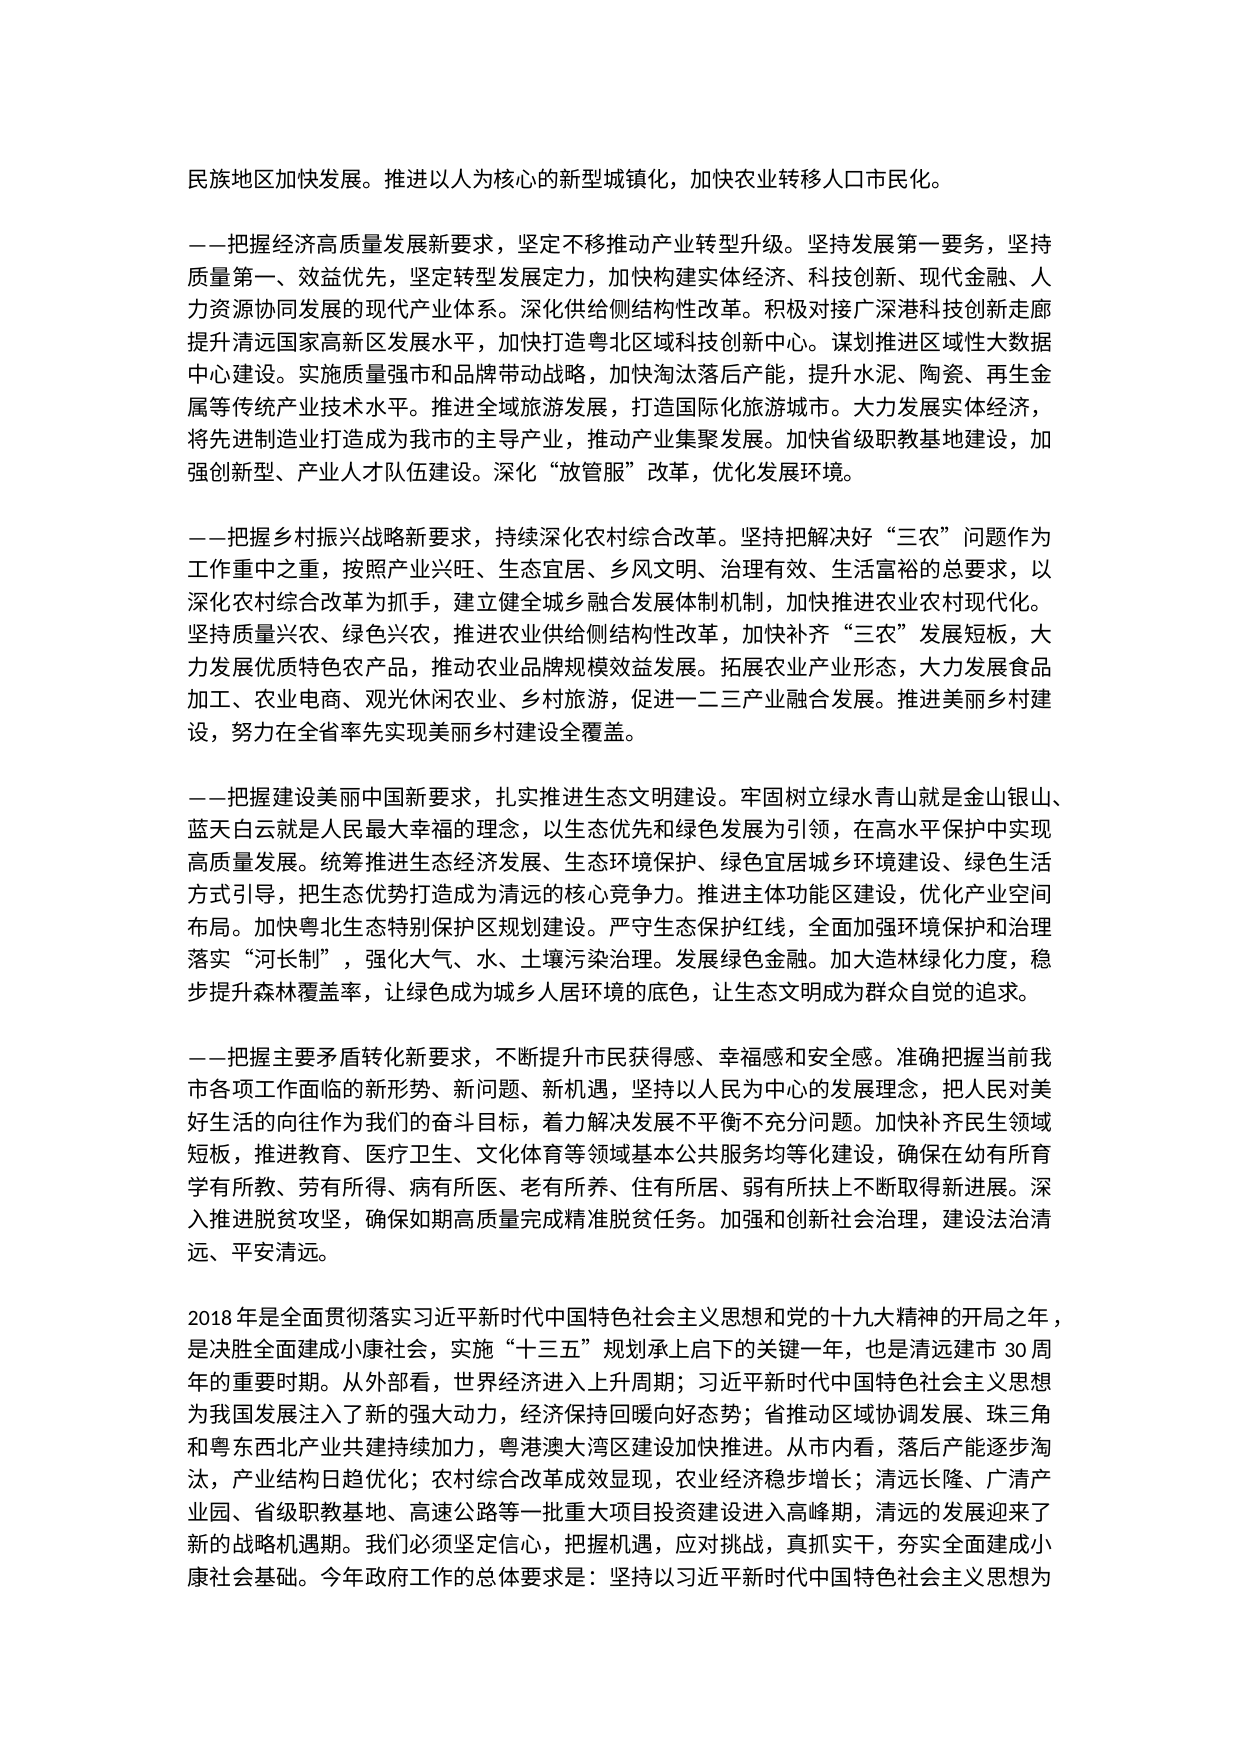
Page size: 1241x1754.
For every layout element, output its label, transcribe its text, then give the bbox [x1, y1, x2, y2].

text ——把握建设美丽中国新要求，扎实推进生态文明建设。牢固树立绿水青山就是金山银山、蓝天白云就是人民最大幸福的理念，以生态优先和绿色发展为引领，在高水平保护中实现高质量发展。统筹推进生态经济发展、生态环境保护、绿色宜居城乡环境建设、绿色生活方式引导，把生态优势打造成为清远的核心竞争力。推进主体功能区建设，优化产业空间布局。加快粤北生态特别保护区规划建设。严守生态保护红线，全面加强环境保护和治理，落实“河长制”，强化大气、水、土壤污染治理。发展绿色金融。加大造林绿化力度，稳步提升森林覆盖率，让绿色成为城乡人居环境的底色，让生态文明成为群众自觉的追求。 [187, 779, 1053, 1007]
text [187, 1299, 1053, 1592]
text ——把握主要矛盾转化新要求，不断提升市民获得感、幸福感和安全感。准确把握当前我市各项工作面临的新形势、新问题、新机遇，坚持以人民为中心的发展理念，把人民对美好生活的向往作为我们的奋斗目标，着力解决发展不平衡不充分问题。加快补齐民生领域短板，推进教育、医疗卫生、文化体育等领域基本公共服务均等化建设，确保在幼有所育、学有所教、劳有所得、病有所医、老有所养、住有所居、弱有所扶上不断取得新进展。深入推进脱贫攻坚，确保如期高质量完成精准脱贫任务。加强和创新社会治理，建设法治清远、平安清远。 [187, 1039, 1053, 1267]
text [187, 162, 1053, 194]
text ——把握经济高质量发展新要求，坚定不移推动产业转型升级。坚持发展第一要务，坚持质量第一、效益优先，坚定转型发展定力，加快构建实体经济、科技创新、现代金融、人力资源协同发展的现代产业体系。深化供给侧结构性改革。积极对接广深港科技创新走廊，提升清远国家高新区发展水平，加快打造粤北区域科技创新中心。谋划推进区域性大数据中心建设。实施质量强市和品牌带动战略，加快淘汰落后产能，提升水泥、陶瓷、再生金属等传统产业技术水平。推进全域旅游发展，打造国际化旅游城市。大力发展实体经济，将先进制造业打造成为我市的主导产业，推动产业集聚发展。加快省级职教基地建设，加强创新型、产业人才队伍建设。深化“放管服”改革，优化发展环境。 [187, 227, 1053, 487]
text ——把握乡村振兴战略新要求，持续深化农村综合改革。坚持把解决好“三农”问题作为工作重中之重，按照产业兴旺、生态宜居、乡风文明、治理有效、生活富裕的总要求，以深化农村综合改革为抓手，建立健全城乡融合发展体制机制，加快推进农业农村现代化。坚持质量兴农、绿色兴农，推进农业供给侧结构性改革，加快补齐“三农”发展短板，大力发展优质特色农产品，推动农业品牌规模效益发展。拓展农业产业形态，大力发展食品加工、农业电商、观光休闲农业、乡村旅游，促进一二三产业融合发展。推进美丽乡村建设，努力在全省率先实现美丽乡村建设全覆盖。 [187, 519, 1053, 747]
